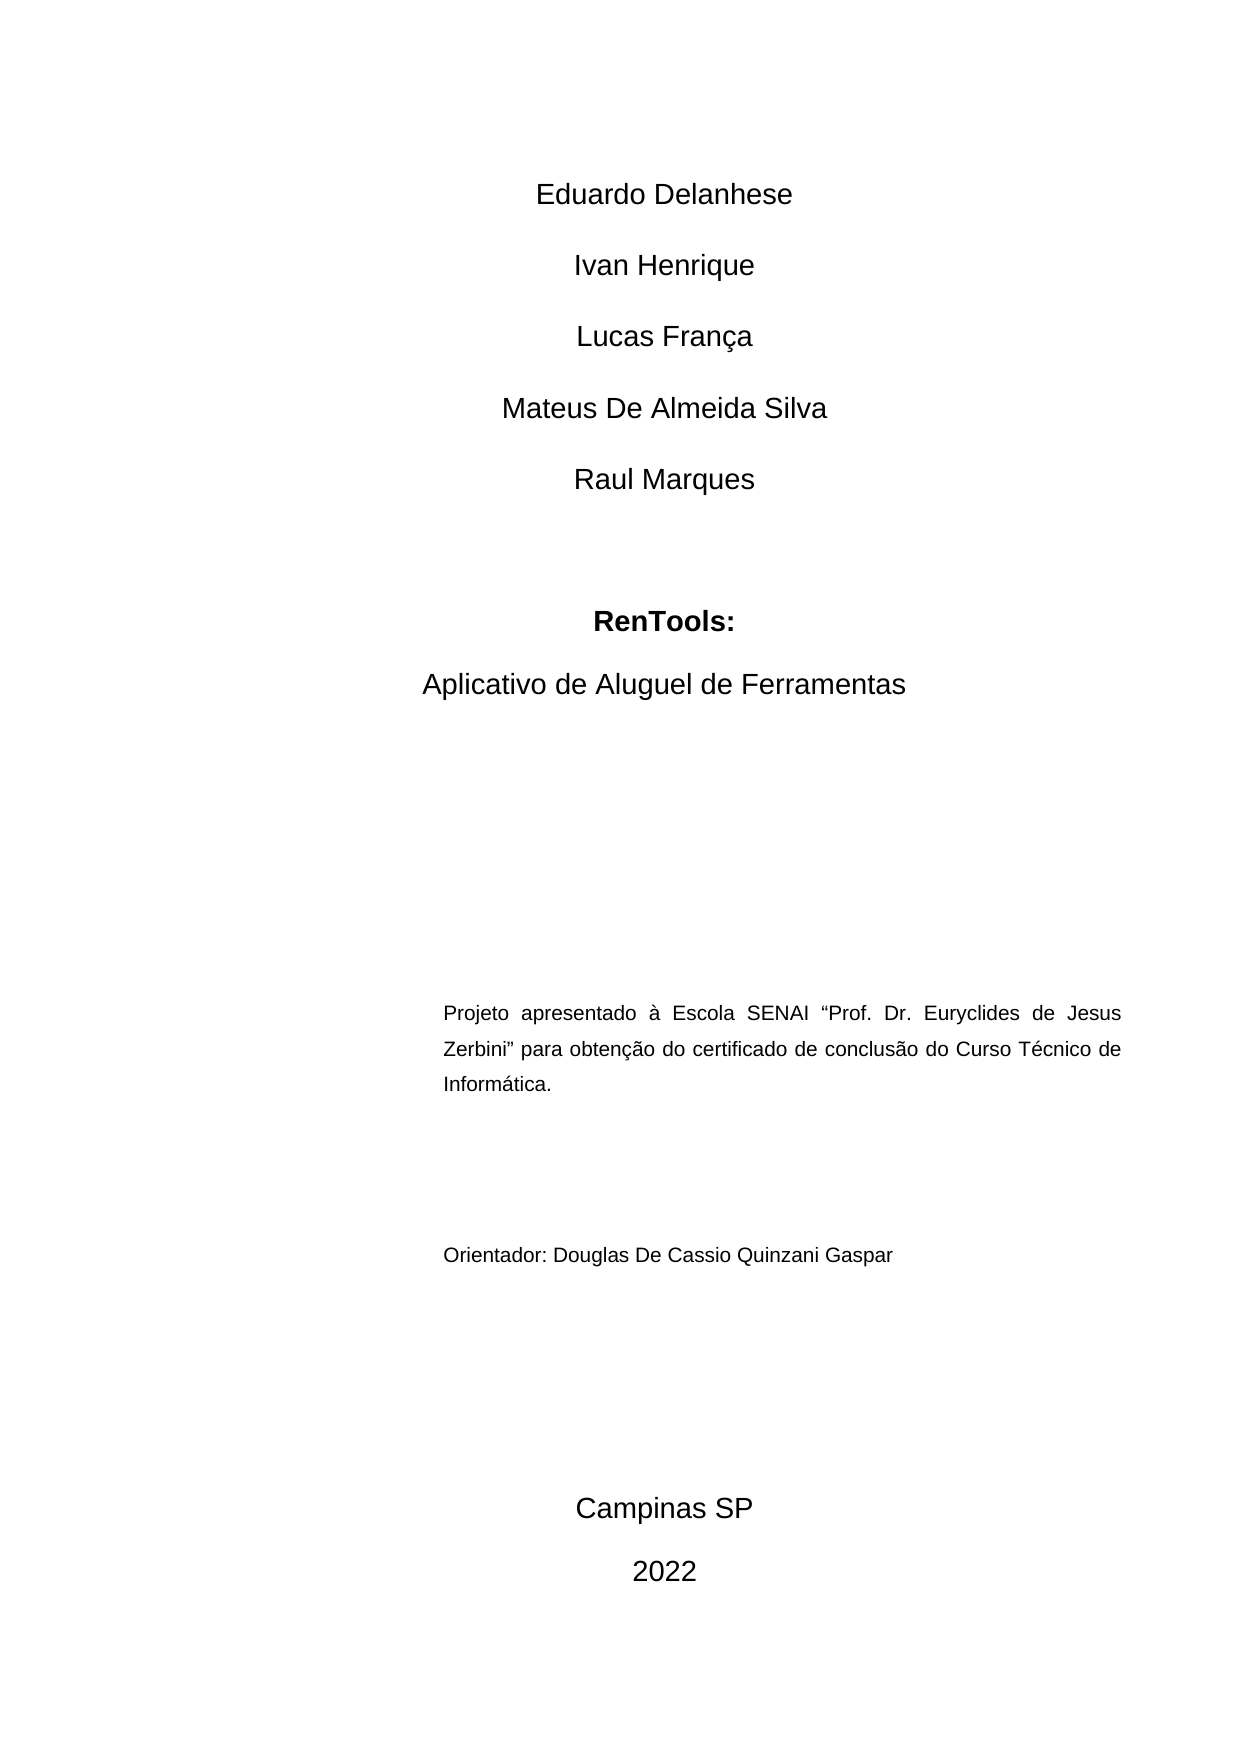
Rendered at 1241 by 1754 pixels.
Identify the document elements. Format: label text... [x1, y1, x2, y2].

text Aplicativo de Aluguel de Ferramentas [207, 667, 1122, 700]
text Lucas França [207, 319, 1122, 353]
text Eduardo Delanhese [207, 177, 1122, 211]
text Raul Marques [207, 462, 1122, 495]
text Orientador: Douglas De Cassio Quinzani Gaspar [443, 1243, 1122, 1267]
text Ivan Henrique [207, 248, 1122, 282]
text 2022 [207, 1554, 1122, 1588]
text Mateus De Almeida Silva [207, 391, 1122, 424]
text Campinas SP [207, 1491, 1122, 1525]
text RenTools: [207, 604, 1122, 638]
text Projeto apresentado à Escola SENAI “Prof. Dr. Euryclides de Jesus Zerbini” para obtenção do certificado de conclusão do Curso Técnico de Informática. [443, 1000, 1122, 1096]
